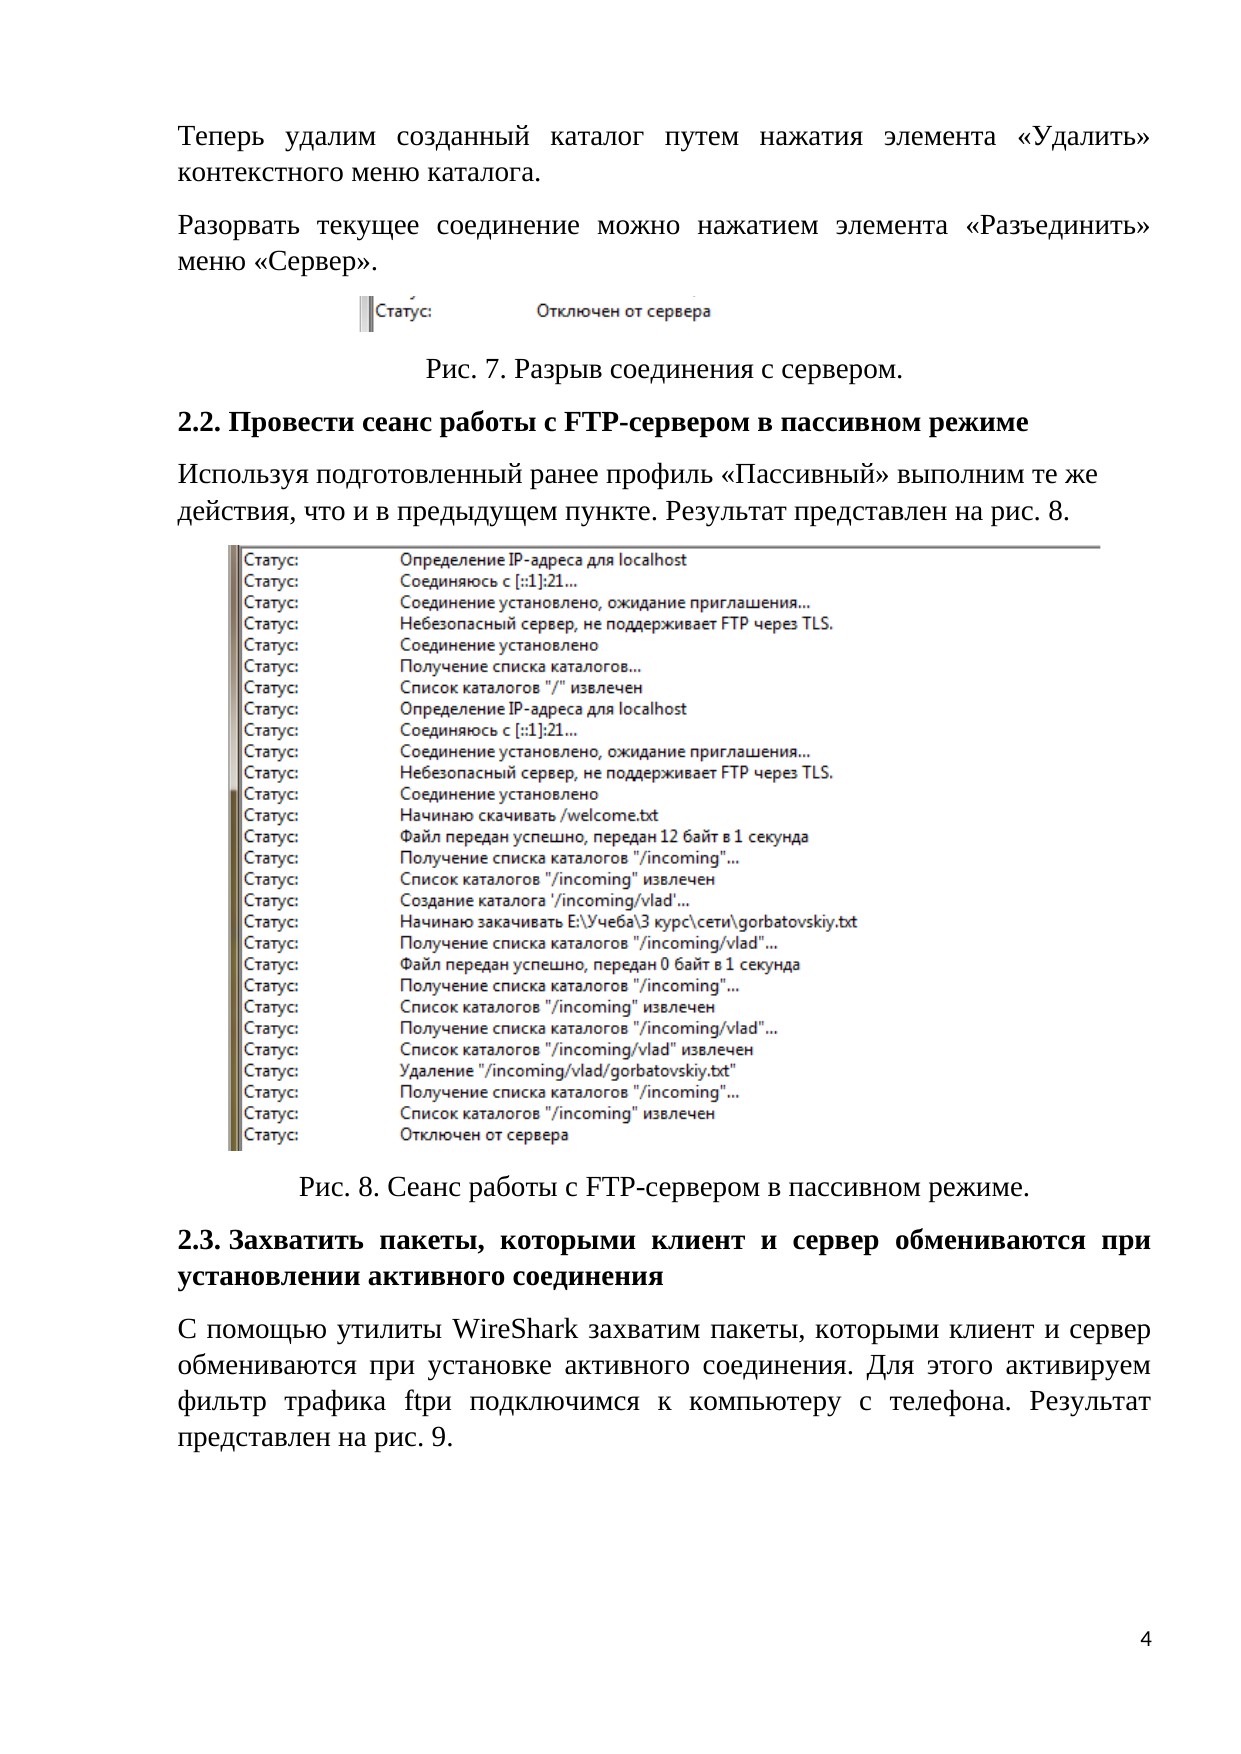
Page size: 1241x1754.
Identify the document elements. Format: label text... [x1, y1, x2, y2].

text Используя подготовленный ранее профиль «Пассивный» выполним те же действия, что и в предыдущем пункте. Результат представлен на рис. 8. [177, 456, 1152, 526]
list Захватить пакеты, которыми клиент и сервер обмениваются при установлении активного соединения [177, 1222, 1152, 1291]
text С помощью утилиты WireShark захватим пакеты, которыми клиент и сервер обмениваются при установке активного соединения. Для этого активируем фильтр трафика ftpи подключимся к компьютеру с телефона. Результат представлен на рис. 9. [177, 1311, 1152, 1453]
picture [228, 545, 1101, 1151]
text Теперь удалим созданный каталог путем нажатия элемента «Удалить» контекстного меню каталога. [177, 118, 1152, 188]
text Рис. 8. Сеанс работы с FTP-сервером в пассивном режиме. [177, 1169, 1152, 1202]
list Провести сеанс работы с FTP-сервером в пассивном режиме [177, 404, 1152, 437]
text Разорвать текущее соединение можно нажатием элемента «Разъединить» меню «Сервер». [177, 207, 1152, 277]
text Рис. 7. Разрыв соединения с сервером. [177, 351, 1152, 384]
picture [359, 296, 970, 332]
